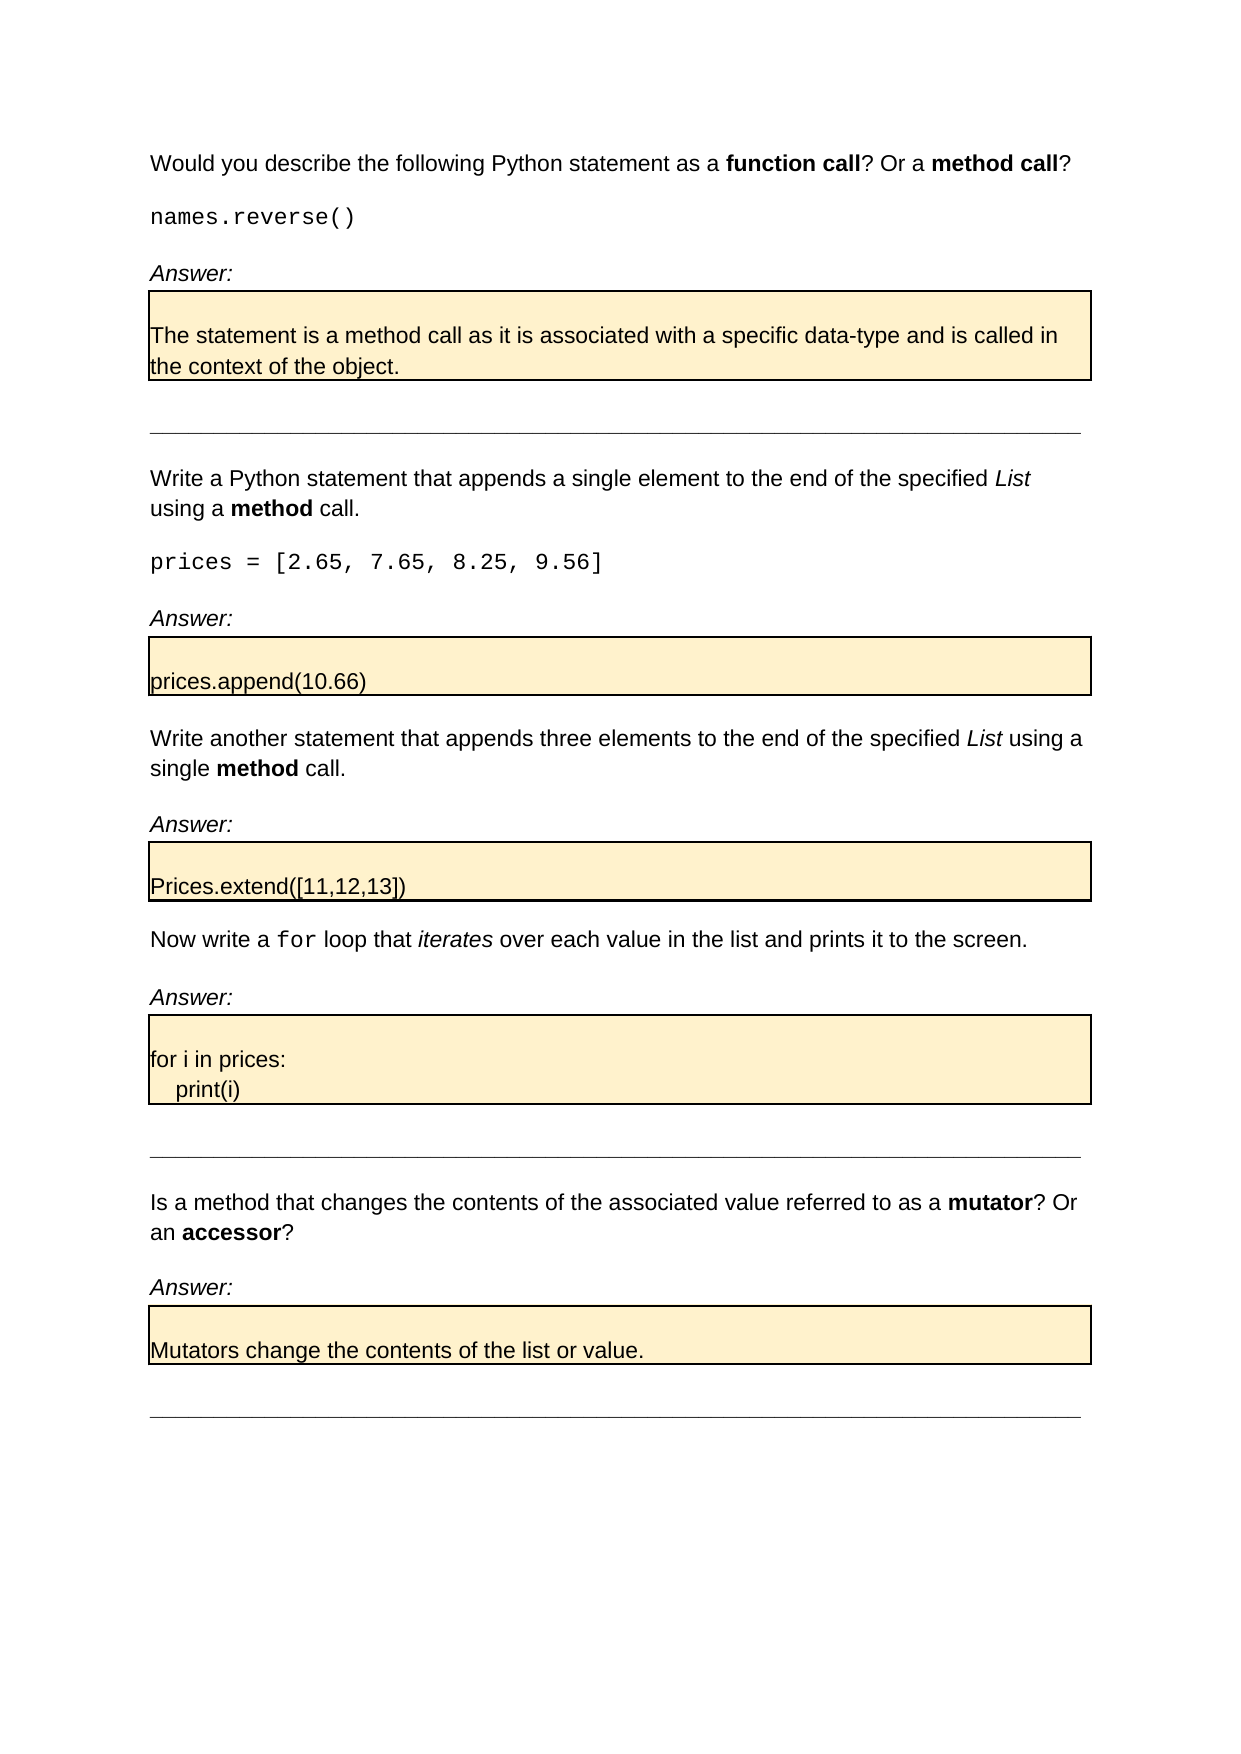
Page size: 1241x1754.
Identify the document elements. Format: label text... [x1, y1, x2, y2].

text The statement is a method call as it is associated with a specific data-type and is called in the context of the object. [150, 320, 1090, 379]
text Is a method that changes the contents of the associated value referred to as a mutator? Or an accessor? [150, 1189, 1090, 1246]
text _________________________________________________________________________ [150, 1394, 1090, 1421]
text print(i) [150, 1074, 1090, 1103]
text _________________________________________________________________________ [150, 410, 1090, 436]
text Would you describe the following Python statement as a function call? Or a method call? [150, 150, 1090, 176]
text prices.append(10.66) [150, 666, 1090, 694]
text _________________________________________________________________________ [150, 1134, 1090, 1160]
text names.reverse() [150, 205, 1090, 231]
text Answer: [150, 811, 1090, 837]
text for i in prices: [150, 1044, 1090, 1073]
text Answer: [150, 260, 1090, 286]
text prices = [2.65, 7.65, 8.25, 9.56] [150, 551, 1090, 577]
text Answer: [150, 605, 1090, 632]
text Answer: [150, 984, 1090, 1010]
text Write a Python statement that appends a single element to the end of the specified List using a method call. [150, 465, 1090, 522]
text Mutators change the contents of the list or value. [150, 1335, 1090, 1363]
text Now write a for loop that iterates over each value in the list and prints it to the screen. [150, 926, 1090, 954]
text Write another statement that appends three elements to the end of the specified List using a single method call. [150, 725, 1090, 782]
text Answer: [150, 1274, 1090, 1301]
text Prices.extend([11,12,13]) [150, 871, 1090, 899]
